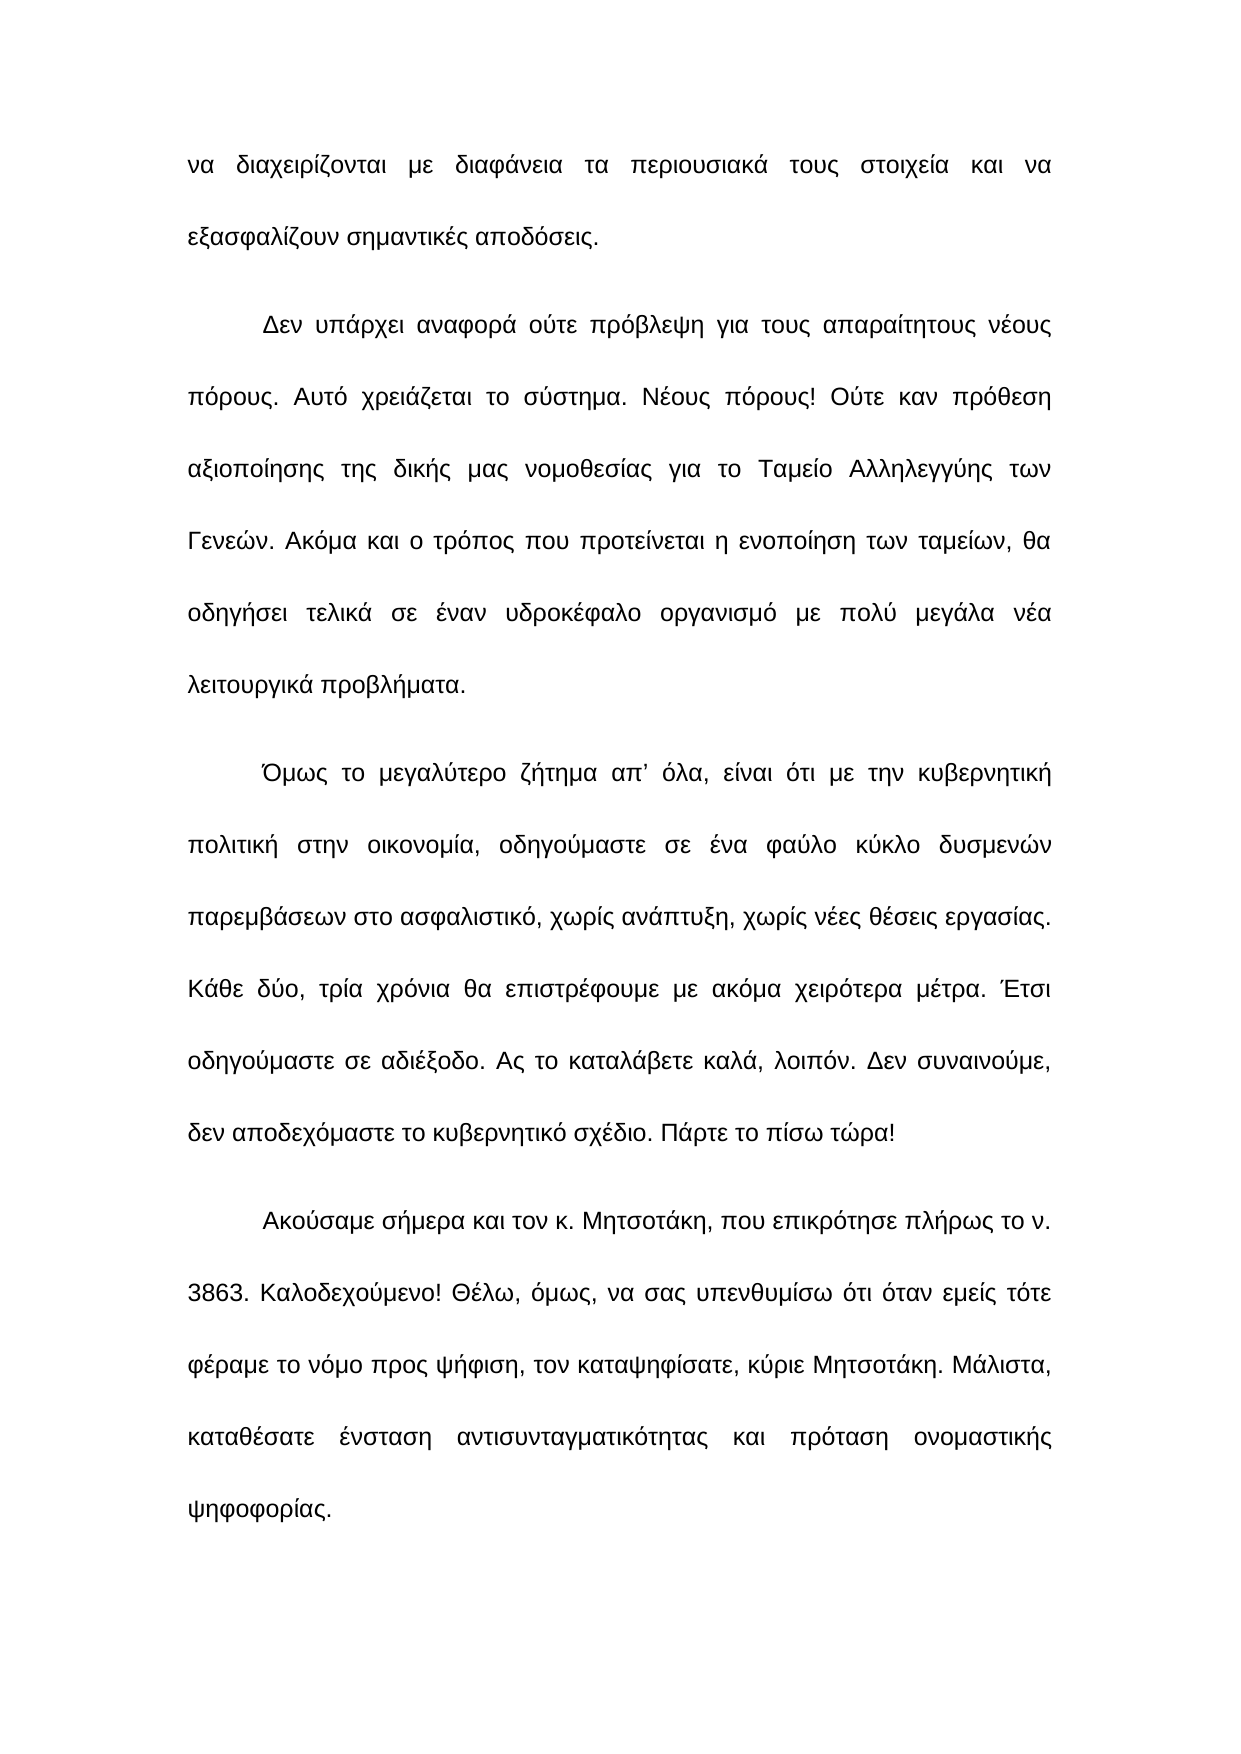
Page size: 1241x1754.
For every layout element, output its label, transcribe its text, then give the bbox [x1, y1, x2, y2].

text Όμως το μεγαλύτερο ζήτημα απ’ όλα, είναι ότι με την κυβερνητική πολιτική στην οικονομία, οδηγούμαστε σε ένα φαύλο κύκλο δυσμενών παρεμβάσεων στο ασφαλιστικό, χωρίς ανάπτυξη, χωρίς νέες θέσεις εργασίας. Κάθε δύο, τρία χρόνια θα επιστρέφουμε με ακόμα χειρότερα μέτρα. Έτσι οδηγούμαστε σε αδιέξοδο. Ας το καταλάβετε καλά, λοιπόν. Δεν συναινούμε, δεν αποδεχόμαστε το κυβερνητικό σχέδιο. Πάρτε το πίσω τώρα! [187, 758, 1053, 1146]
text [187, 150, 1053, 251]
text Δεν υπάρχει αναφορά ούτε πρόβλεψη για τους απαραίτητους νέους πόρους. Αυτό χρειάζεται το σύστημα. Νέους πόρους! Ούτε καν πρόθεση αξιοποίησης της δικής μας νομοθεσίας για το Ταμείο Αλληλεγγύης των Γενεών. Ακόμα και ο τρόπος που προτείνεται η ενοποίηση των ταμείων, θα οδηγήσει τελικά σε έναν υδροκέφαλο οργανισμό με πολύ μεγάλα νέα λειτουργικά προβλήματα. [187, 310, 1053, 698]
text Ακούσαμε σήμερα και τον κ. Μητσοτάκη, που επικρότησε πλήρως το ν. 3863. Καλοδεχούμενο! Θέλω, όμως, να σας υπενθυμίσω ότι όταν εμείς τότε φέραμε το νόμο προς ψήφιση, τον καταψηφίσατε, κύριε Μητσοτάκη. Μάλιστα, καταθέσατε ένσταση αντισυνταγματικότητας και πρόταση ονομαστικής ψηφοφορίας. [187, 1206, 1053, 1522]
